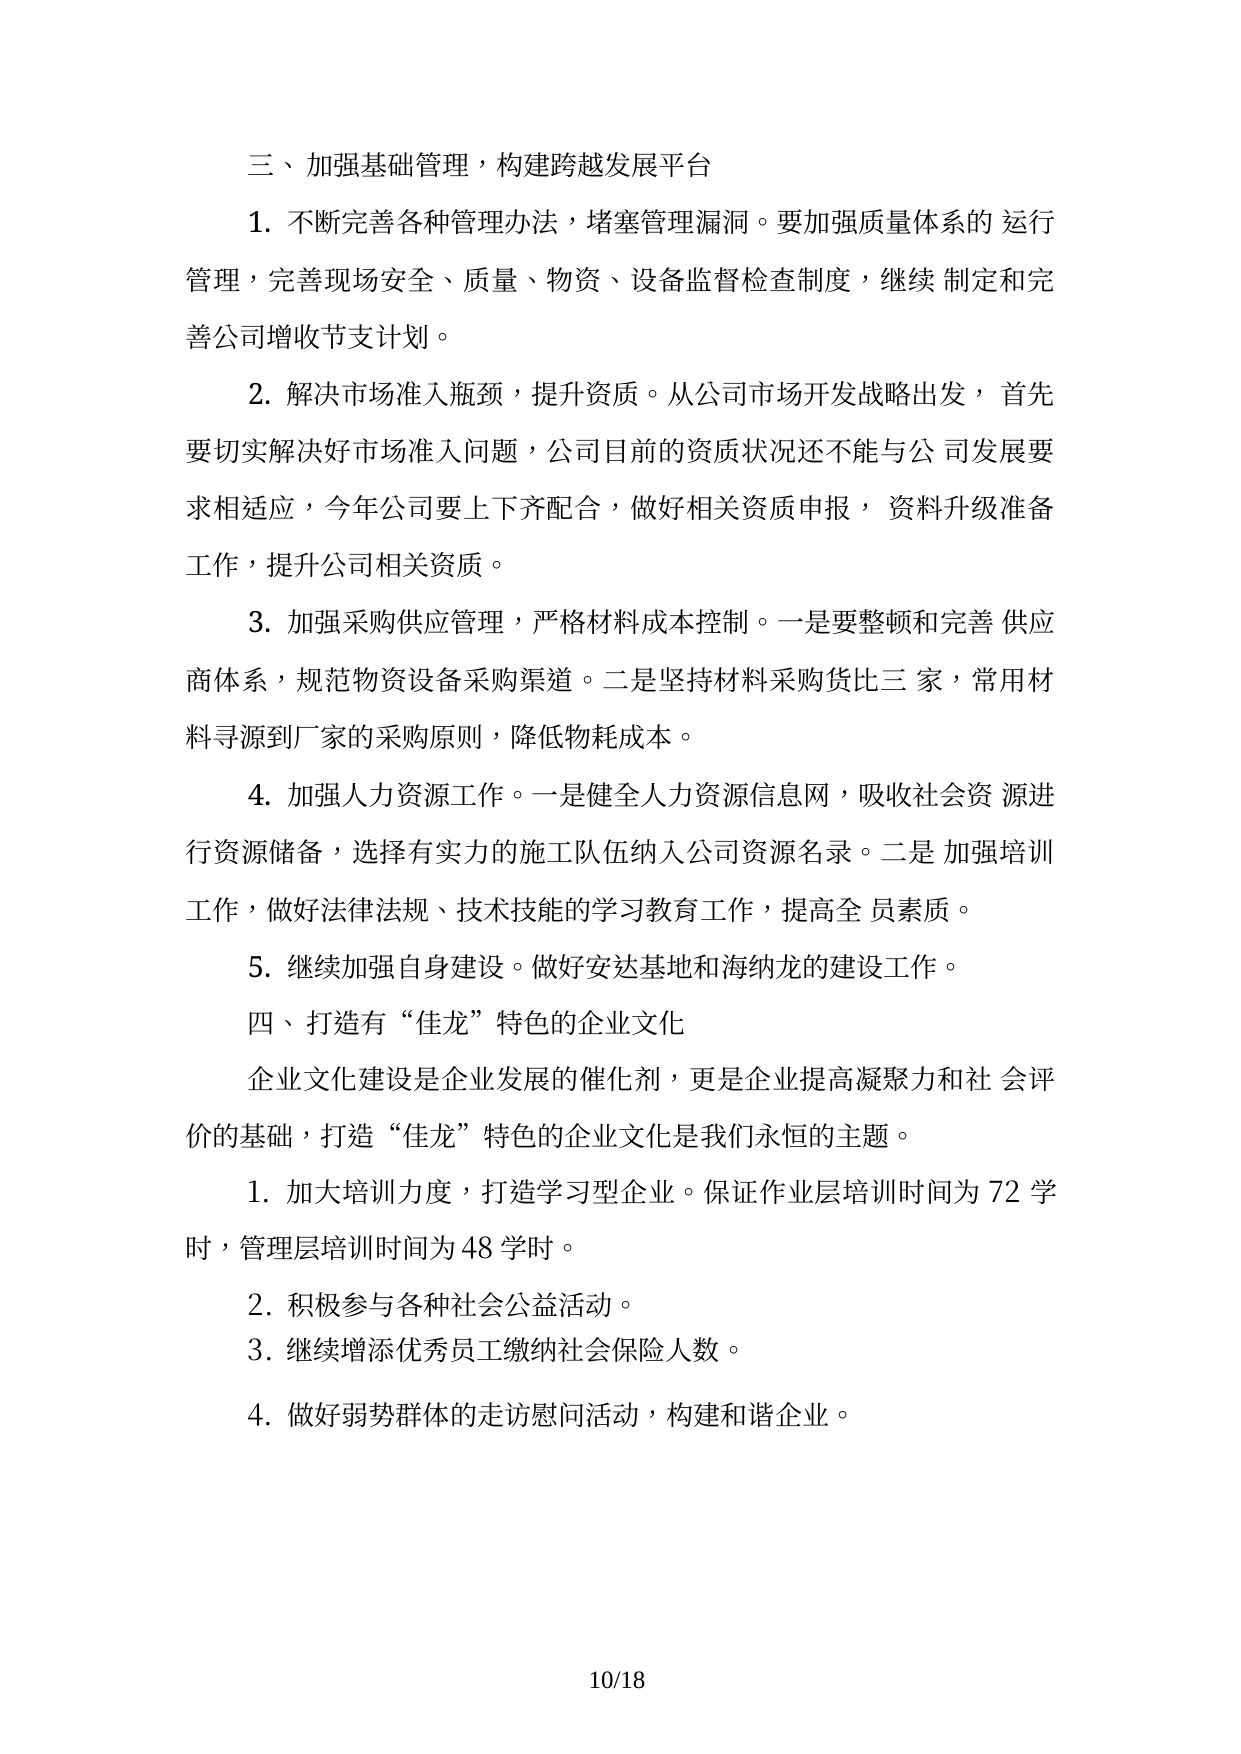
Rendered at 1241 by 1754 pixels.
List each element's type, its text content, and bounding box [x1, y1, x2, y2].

list 加强采购供应管理，严格材料成本控制。一是要整顿和完善 供应商体系，规范物资设备采购渠道。二是坚持材料采购货比三 家，常用材料寻源到厂家的采购原则，降低物耗成本。 [185, 587, 1057, 759]
text 四、 打造有“佳龙”特色的企业文化 [185, 988, 1057, 1045]
list 加强人力资源工作。一是健全人力资源信息网，吸收社会资 源进行资源储备，选择有实力的施工队伍纳入公司资源名录。二是 加强培训工作，做好法律法规、技术技能的学习教育工作，提高全 员素质。 [185, 759, 1057, 932]
list 继续增添优秀员工缴纳社会保险人数。 [185, 1327, 1057, 1368]
list 解决市场准入瓶颈，提升资质。从公司市场开发战略出发， 首先要切实解决好市场准入问题，公司目前的资质状况还不能与公 司发展要求相适应，今年公司要上下齐配合，做好相关资质申报， 资料升级准备工作，提升公司相关资质。 [185, 358, 1057, 587]
list 积极参与各种社会公益活动。 [185, 1270, 1057, 1327]
list 做好弱势群体的走访慰问活动，构建和谐企业。 [185, 1391, 1057, 1433]
list 继续加强自身建设。做好安达基地和海纳龙的建设工作。 [185, 932, 1057, 988]
text 三、 加强基础管理，构建跨越发展平台 [185, 130, 1057, 187]
list 不断完善各种管理办法，堵塞管理漏洞。要加强质量体系的 运行管理，完善现场安全、质量、物资、设备监督检查制度，继续 制定和完善公司增收节支计划。 [185, 187, 1057, 358]
text 企业文化建设是企业发展的催化剂，更是企业提高凝聚力和社 会评价的基础，打造“佳龙”特色的企业文化是我们永恒的主题。 [185, 1045, 1057, 1157]
list 加大培训力度，打造学习型企业。保证作业层培训时间为72 学时，管理层培训时间为48学时。 [185, 1157, 1057, 1270]
